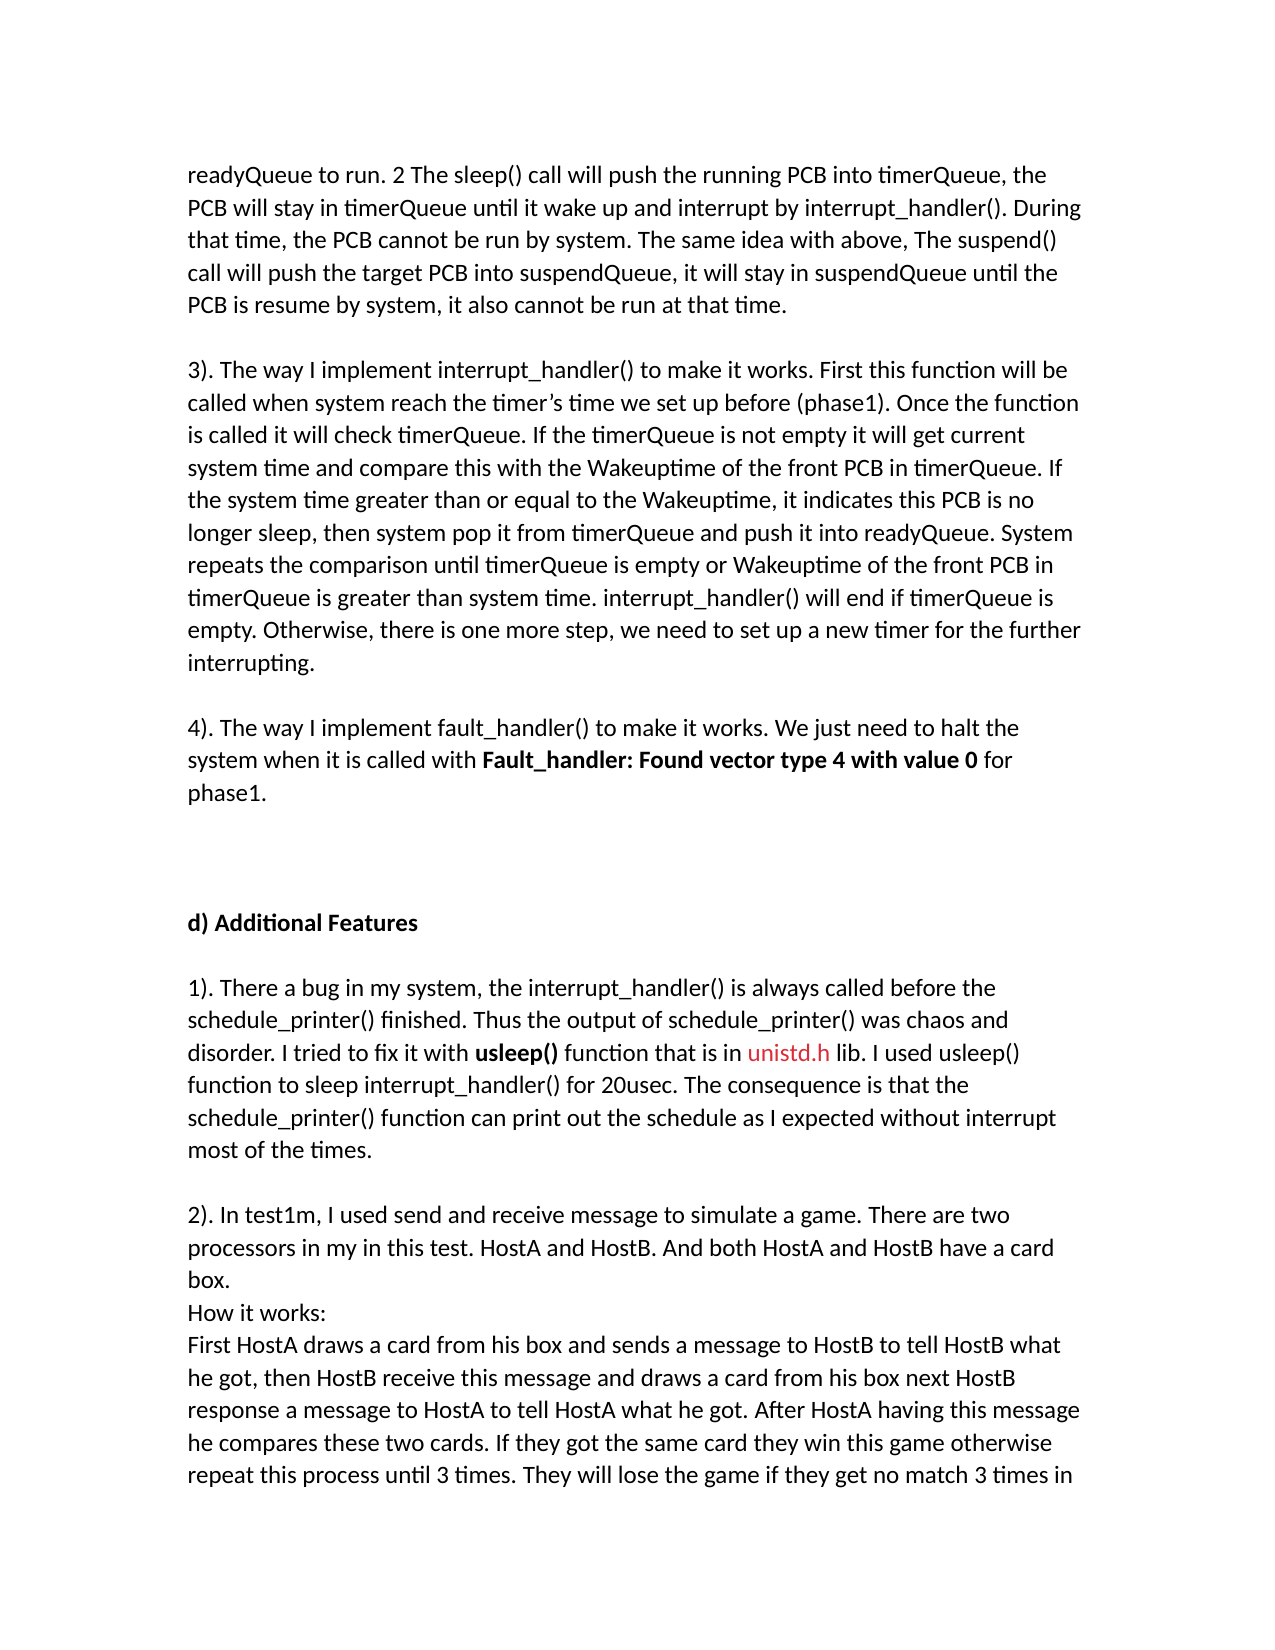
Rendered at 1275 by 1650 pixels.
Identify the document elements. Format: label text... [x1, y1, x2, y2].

text How it works: [187, 1296, 1087, 1329]
text 3). The way I implement interrupt_handler() to make it works. First this function will be called when system reach the timer’s time we set up before (phase1). Once the function is called it will check timerQueue. If the timerQueue is not empty it will get current system time and compare this with the Wakeuptime of the front PCB in timerQueue. If the system time greater than or equal to the Wakeuptime, it indicates this PCB is no longer sleep, then system pop it from timerQueue and push it into readyQueue. System repeats the comparison until timerQueue is empty or Wakeuptime of the front PCB in timerQueue is greater than system time. interrupt_handler() will end if timerQueue is empty. Otherwise, there is one more step, we need to set up a new timer for the further interrupting. [187, 354, 1087, 679]
text d) Additional Features [187, 906, 1087, 939]
text 1). There a bug in my system, the interrupt_handler() is always called before the schedule_printer() finished. Thus the output of schedule_printer() was chaos and disorder. I tried to fix it with usleep() function that is in unistd.h lib. I used usleep() function to sleep interrupt_handler() for 20usec. The consequence is that the schedule_printer() function can print out the schedule as I expected without interrupt most of the times. [187, 971, 1087, 1166]
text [187, 1329, 1087, 1491]
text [187, 159, 1087, 321]
text 2). In test1m, I used send and receive message to simulate a game. There are two processors in my in this test. HostA and HostB. And both HostA and HostB have a card box. [187, 1199, 1087, 1296]
text 4). The way I implement fault_handler() to make it works. We just need to halt the system when it is called with Fault_handler: Found vector type 4 with value 0 for phase1. [187, 711, 1087, 809]
